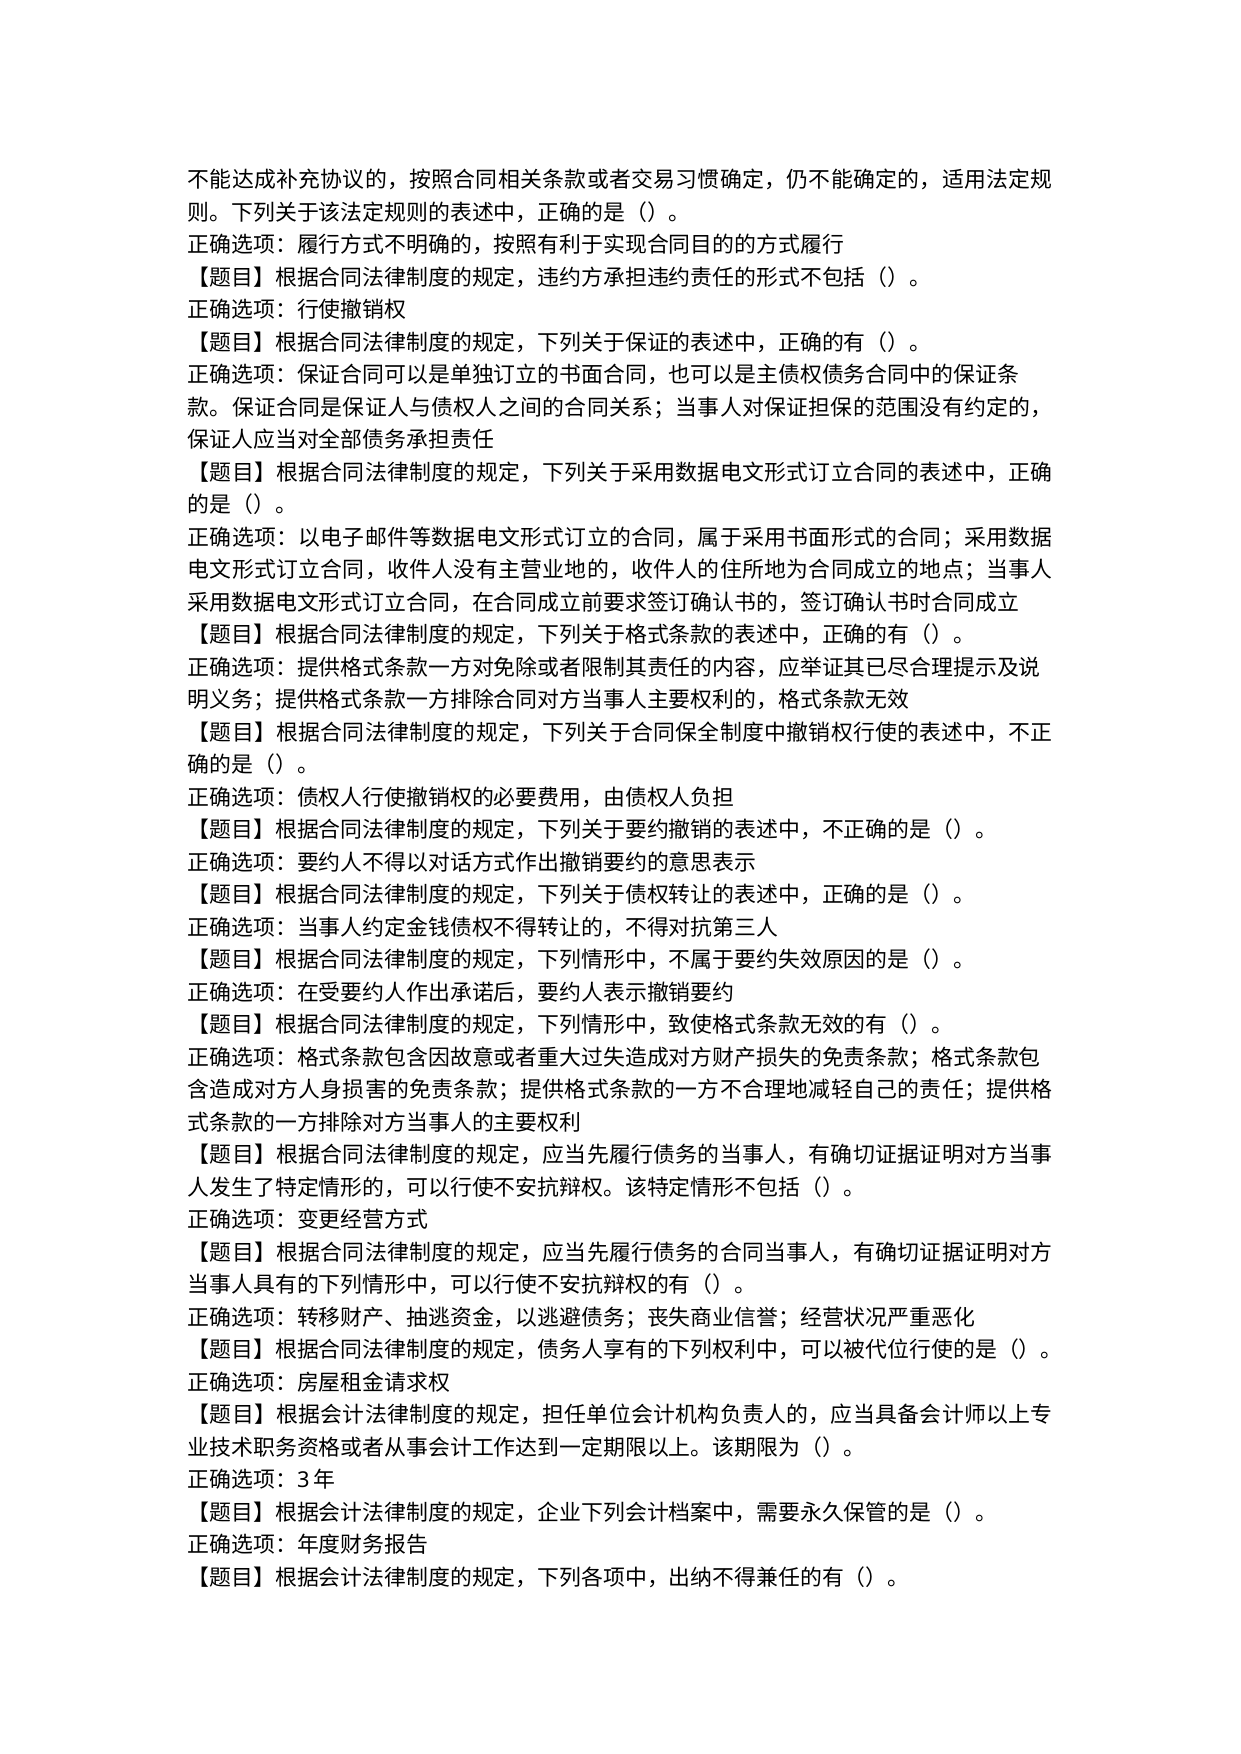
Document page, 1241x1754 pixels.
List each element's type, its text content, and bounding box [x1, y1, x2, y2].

text 【题目】根据合同法律制度的规定，下列关于格式条款的表述中，正确的有（）。 [187, 617, 1053, 649]
text 正确选项：提供格式条款一方对免除或者限制其责任的内容，应举证其已尽合理提示及说 [187, 649, 1053, 682]
text 【题目】根据合同法律制度的规定，下列关于保证的表述中，正确的有（）。 [187, 324, 1053, 357]
text 正确选项：行使撤销权 [187, 292, 1053, 324]
text 【题目】根据合同法律制度的规定，下列情形中，不属于要约失效原因的是（）。 [187, 942, 1053, 974]
text 含造成对方人身损害的免责条款；提供格式条款的一方不合理地减轻自己的责任；提供格式条款的一方排除对方当事人的主要权利 [187, 1072, 1053, 1137]
text 正确选项：年度财务报告 [187, 1527, 1053, 1559]
text 正确选项：要约人不得以对话方式作出撤销要约的意思表示 [187, 844, 1053, 877]
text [187, 162, 1053, 227]
text 【题目】根据合同法律制度的规定，债务人享有的下列权利中，可以被代位行使的是（）。 [187, 1332, 1053, 1364]
text 【题目】根据会计法律制度的规定，下列各项中，出纳不得兼任的有（）。 [187, 1559, 1053, 1592]
text 【题目】根据合同法律制度的规定，下列关于债权转让的表述中，正确的是（）。 [187, 877, 1053, 909]
text 正确选项：房屋租金请求权 [187, 1364, 1053, 1397]
text 正确选项：以电子邮件等数据电文形式订立的合同，属于采用书面形式的合同；采用数据电文形式订立合同，收件人没有主营业地的，收件人的住所地为合同成立的地点；当事人采用数据电文形式订立合同，在合同成立前要求签订确认书的，签订确认书时合同成立 [187, 519, 1053, 617]
text 【题目】根据会计法律制度的规定，担任单位会计机构负责人的，应当具备会计师以上专业技术职务资格或者从事会计工作达到一定期限以上。该期限为（）。 [187, 1397, 1053, 1462]
text 正确选项：变更经营方式 [187, 1202, 1053, 1234]
text 款。保证合同是保证人与债权人之间的合同关系；当事人对保证担保的范围没有约定的，保证人应当对全部债务承担责任 [187, 389, 1053, 454]
text 【题目】根据合同法律制度的规定，违约方承担违约责任的形式不包括（）。 [187, 259, 1053, 292]
text 【题目】根据合同法律制度的规定，应当先履行债务的当事人，有确切证据证明对方当事人发生了特定情形的，可以行使不安抗辩权。该特定情形不包括（）。 [187, 1137, 1053, 1202]
text 【题目】根据合同法律制度的规定，下列情形中，致使格式条款无效的有（）。 [187, 1007, 1053, 1039]
text 正确选项：当事人约定金钱债权不得转让的，不得对抗第三人 [187, 909, 1053, 942]
text 【题目】根据会计法律制度的规定，企业下列会计档案中，需要永久保管的是（）。 [187, 1494, 1053, 1527]
text 明义务；提供格式条款一方排除合同对方当事人主要权利的，格式条款无效 [187, 682, 1053, 714]
text 正确选项：保证合同可以是单独订立的书面合同，也可以是主债权债务合同中的保证条 [187, 357, 1053, 389]
text 【题目】根据合同法律制度的规定，应当先履行债务的合同当事人，有确切证据证明对方当事人具有的下列情形中，可以行使不安抗辩权的有（）。 [187, 1234, 1053, 1299]
text 正确选项：格式条款包含因故意或者重大过失造成对方财产损失的免责条款；格式条款包 [187, 1039, 1053, 1072]
text 正确选项：在受要约人作出承诺后，要约人表示撤销要约 [187, 974, 1053, 1007]
text 正确选项：履行方式不明确的，按照有利于实现合同目的的方式履行 [187, 227, 1053, 259]
text 【题目】根据合同法律制度的规定，下列关于要约撤销的表述中，不正确的是（）。 [187, 812, 1053, 844]
text 正确选项：3年 [187, 1462, 1053, 1494]
text 正确选项：转移财产、抽逃资金，以逃避债务；丧失商业信誉；经营状况严重恶化 [187, 1299, 1053, 1332]
text 【题目】根据合同法律制度的规定，下列关于采用数据电文形式订立合同的表述中，正确的是（）。 [187, 454, 1053, 519]
text 正确选项：债权人行使撤销权的必要费用，由债权人负担 [187, 779, 1053, 812]
text 【题目】根据合同法律制度的规定，下列关于合同保全制度中撤销权行使的表述中，不正确的是（）。 [187, 714, 1053, 779]
